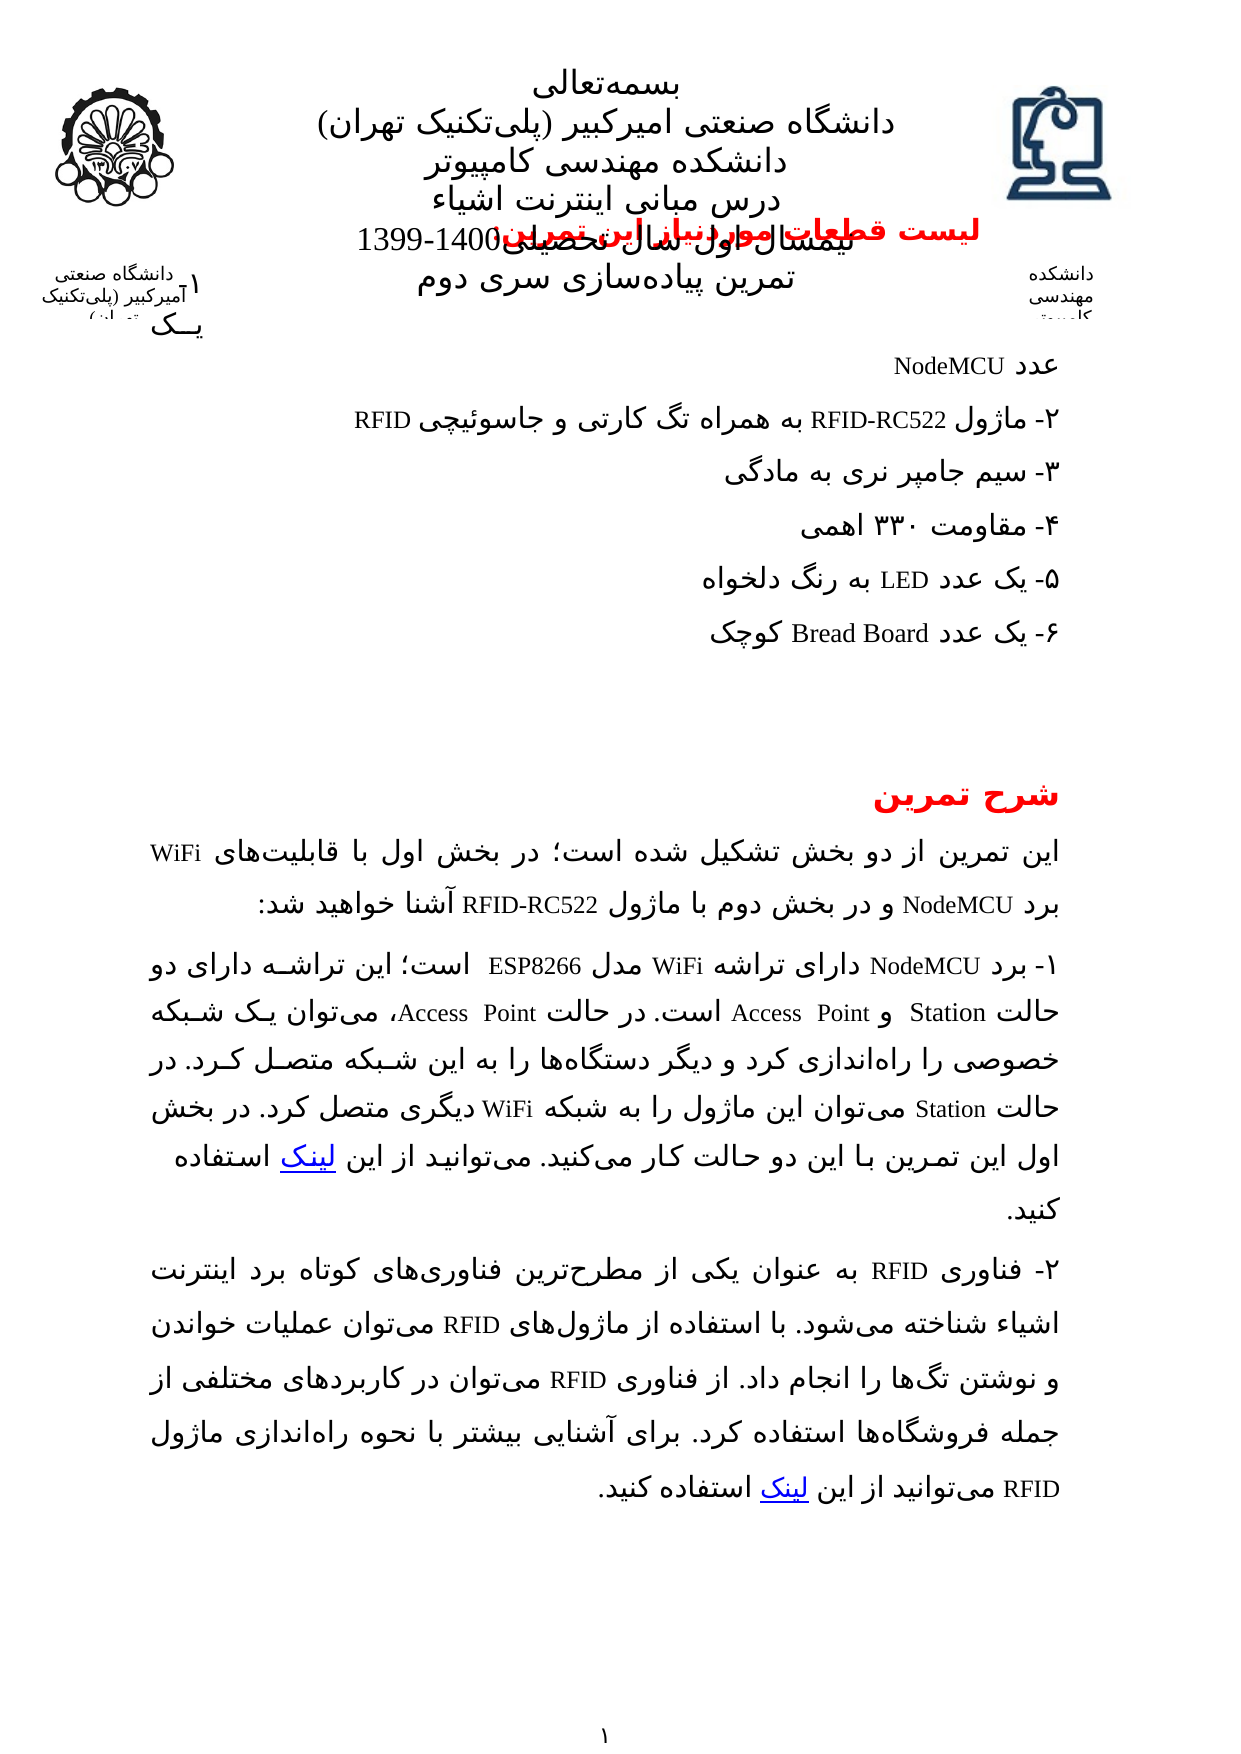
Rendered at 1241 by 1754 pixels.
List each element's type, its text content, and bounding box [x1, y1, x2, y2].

text ۵- یک عدد LED به رنگ دلخواه [150, 561, 1060, 595]
picture [991, 85, 1132, 209]
text ۶- یک عدد Bread Board کوچک [150, 615, 1060, 649]
picture [53, 85, 175, 207]
text ۴- مقاومت ۳۳۰ اهمی [150, 508, 1060, 542]
text ۱- برد NodeMCU دارای تراشه WiFi مدل ESP8266 است؛ این تراشه دارای دو حالت Station و Access Point است. در حالت Access Point، می‌توان یک شبکه خصوصی را راه‌اندازی کرد و دیگر دستگاه‌ها را به این شبکه متصل کرد. در حالت Station می‌توان این ماژول را به شبکه WiFi دیگری متصل کرد. در بخش اول این تمرین با این دو حالت کار می‌کنید. می‌توانید از این لینک استفاده کنید. [150, 947, 1060, 1226]
text ۳- سیم جامپر نری به مادگی [150, 454, 1060, 488]
text شرح تمرین [150, 775, 1060, 813]
text ۱- یک عدد NodeMCU [150, 266, 1060, 382]
text ۲- ماژول RFID-RC522 به همراه تگ کارتی و جاسوئیچی RFID [150, 401, 1060, 435]
text ۲- فناوری RFID به عنوان یکی از مطرح‌ترین فناوری‌های کوتاه‌ برد اینترنت اشیاء شناخته می‌شود. با استفاده از ماژول‌های RFID می‌توان عملیات خواندن و نوشتن تگ‌ها را انجام داد. از فناوری RFID می‌توان در کاربرد‌های مختلفی از جمله فروشگاه‌ها استفاده کرد. برای آشنایی بیشتر با نحوه راه‌اندازی ماژول RFID می‌توانید از این لینک استفاده کنید. [150, 1252, 1060, 1509]
text این تمرین از دو بخش تشکیل شده است؛ در بخش اول با قابلیت‌های WiFi برد NodeMCU و در بخش دوم با ماژول RFID-RC522 آشنا خواهید شد: [150, 834, 1060, 921]
text لیست قطعات موردنیاز این تمرین: [150, 150, 1060, 247]
